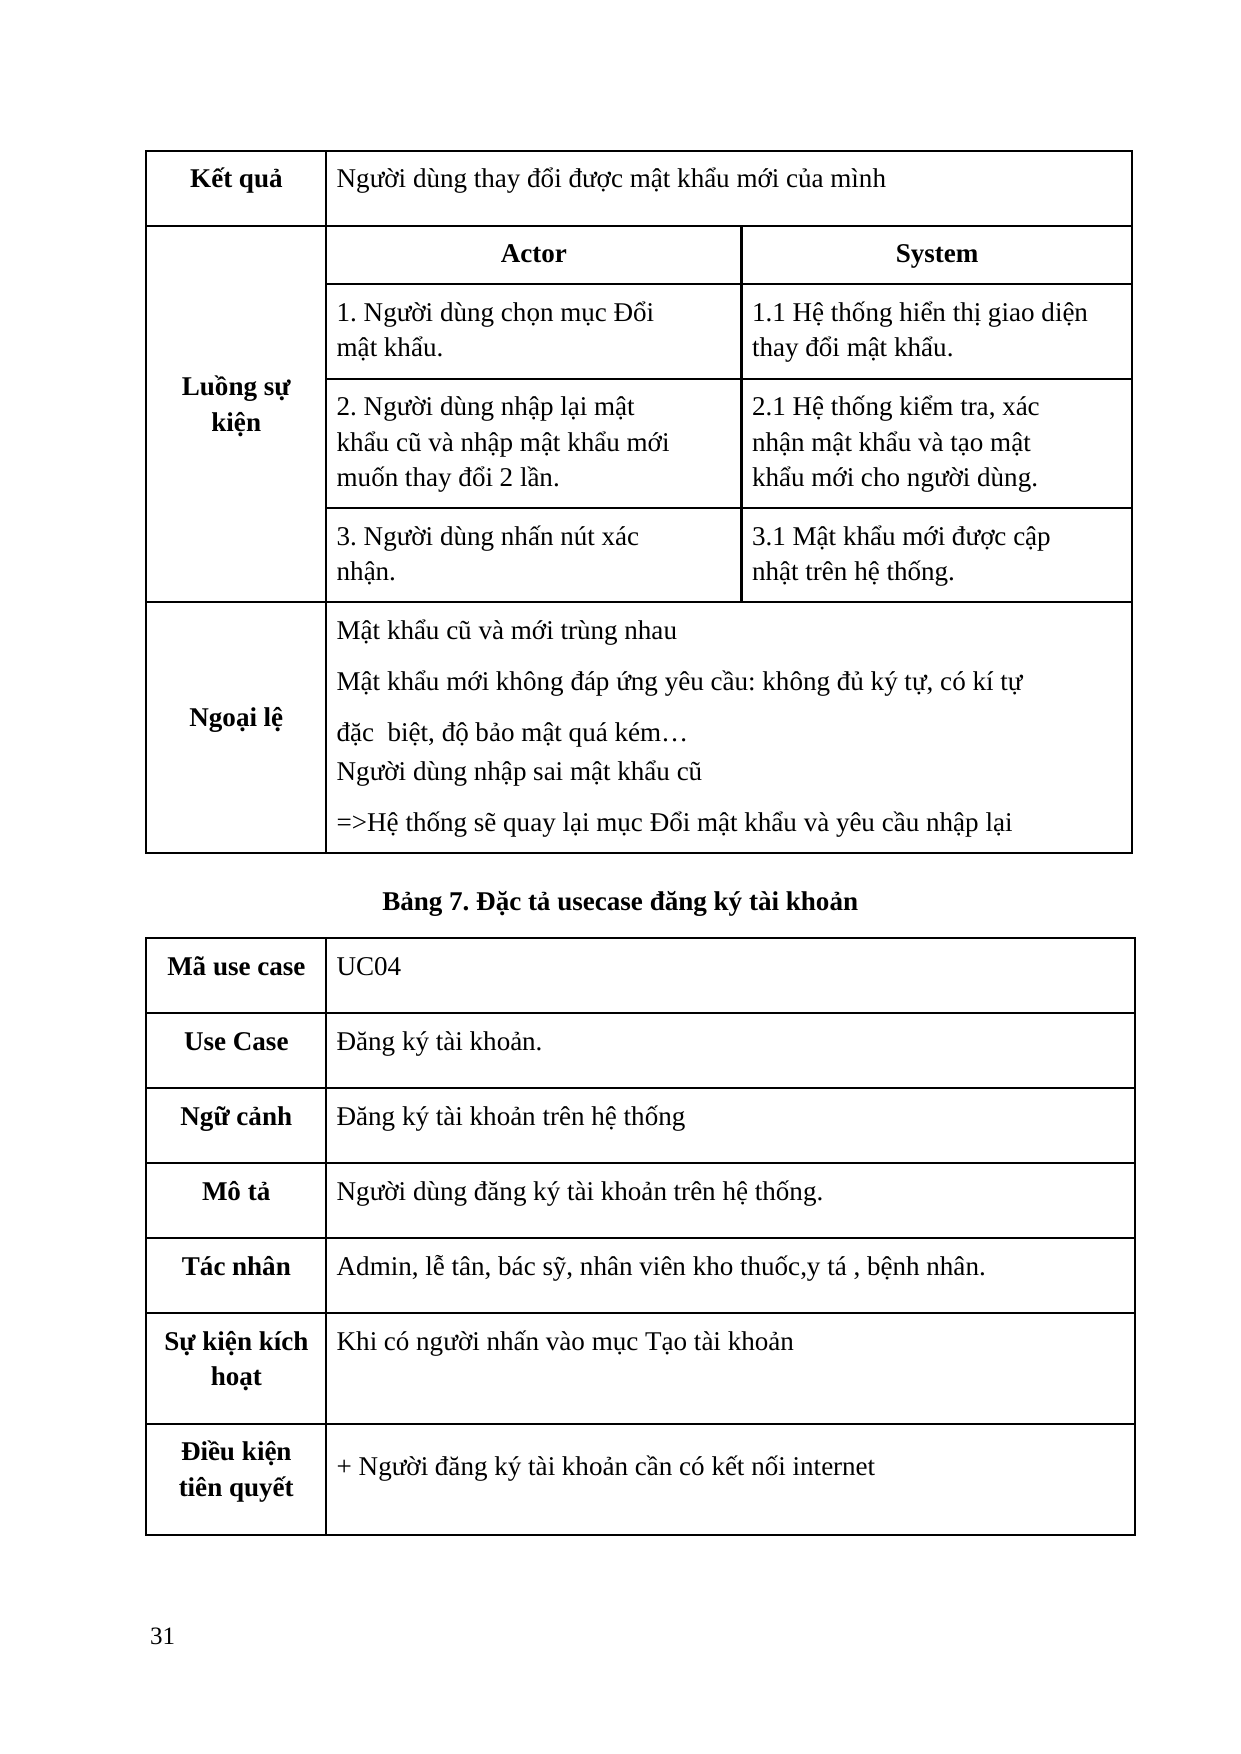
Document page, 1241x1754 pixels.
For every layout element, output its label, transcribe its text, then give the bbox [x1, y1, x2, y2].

table_header Mã use case [147, 939, 325, 1012]
table_cell Sự kiện kích hoạt [147, 1314, 325, 1423]
table_cell 1.1 Hệ thống hiển thị giao diện thay đổi mật khẩu. [743, 285, 1131, 377]
table_cell Đăng ký tài khoản. [327, 1014, 1134, 1087]
table_cell 3. Người dùng nhấn nút xác nhận. [327, 509, 740, 601]
table_header UC04 [327, 939, 1134, 1012]
table_cell Mô tả [147, 1164, 325, 1237]
table_cell Tác nhân [147, 1239, 325, 1312]
table_cell Khi có người nhấn vào mục Tạo tài khoản [327, 1314, 1134, 1423]
table_cell Ngữ cảnh [147, 1089, 325, 1162]
table_cell Ngoại lệ [147, 603, 325, 852]
table_cell Admin, lễ tân, bác sỹ, nhân viên kho thuốc,y tá , bệnh nhân. [327, 1239, 1134, 1312]
table_cell Luồng sự kiện [147, 227, 325, 601]
table_cell 3.1 Mật khẩu mới được cập nhật trên hệ thống. [743, 509, 1131, 601]
table_cell Điều kiện tiên quyết [147, 1425, 325, 1534]
table_cell Đăng ký tài khoản trên hệ thống [327, 1089, 1134, 1162]
table_cell Người dùng thay đổi được mật khẩu mới của mình [327, 152, 1131, 225]
table_cell 2. Người dùng nhập lại mật khẩu cũ và nhập mật khẩu mới muốn thay đổi 2 lần. [327, 380, 740, 507]
table_cell 2.1 Hệ thống kiểm tra, xác nhận mật khẩu và tạo mật khẩu mới cho người dùng. [743, 380, 1131, 507]
table_cell + Người đăng ký tài khoản cần có kết nối internet [327, 1425, 1134, 1534]
table_cell Use Case [147, 1014, 325, 1087]
table_cell Người dùng đăng ký tài khoản trên hệ thống. [327, 1164, 1134, 1237]
table_cell System [743, 227, 1131, 283]
table_cell Mật khẩu cũ và mới trùng nhau Mật khẩu mới không đáp ứng yêu cầu: không đủ ký tự, có kí tự đặc biệt, độ bảo mật quá kém… Người dùng nhập sai mật khẩu cũ =>Hệ thống sẽ quay lại mục Đổi mật khẩu và yêu cầu nhập lại [327, 603, 1131, 852]
table_cell 1. Người dùng chọn mục Đổi mật khẩu. [327, 285, 740, 377]
text Bảng 7. Đặc tả usecase đăng ký tài khoản [150, 885, 1090, 916]
table_cell Kết quả [147, 152, 325, 225]
table_cell Actor [327, 227, 740, 283]
